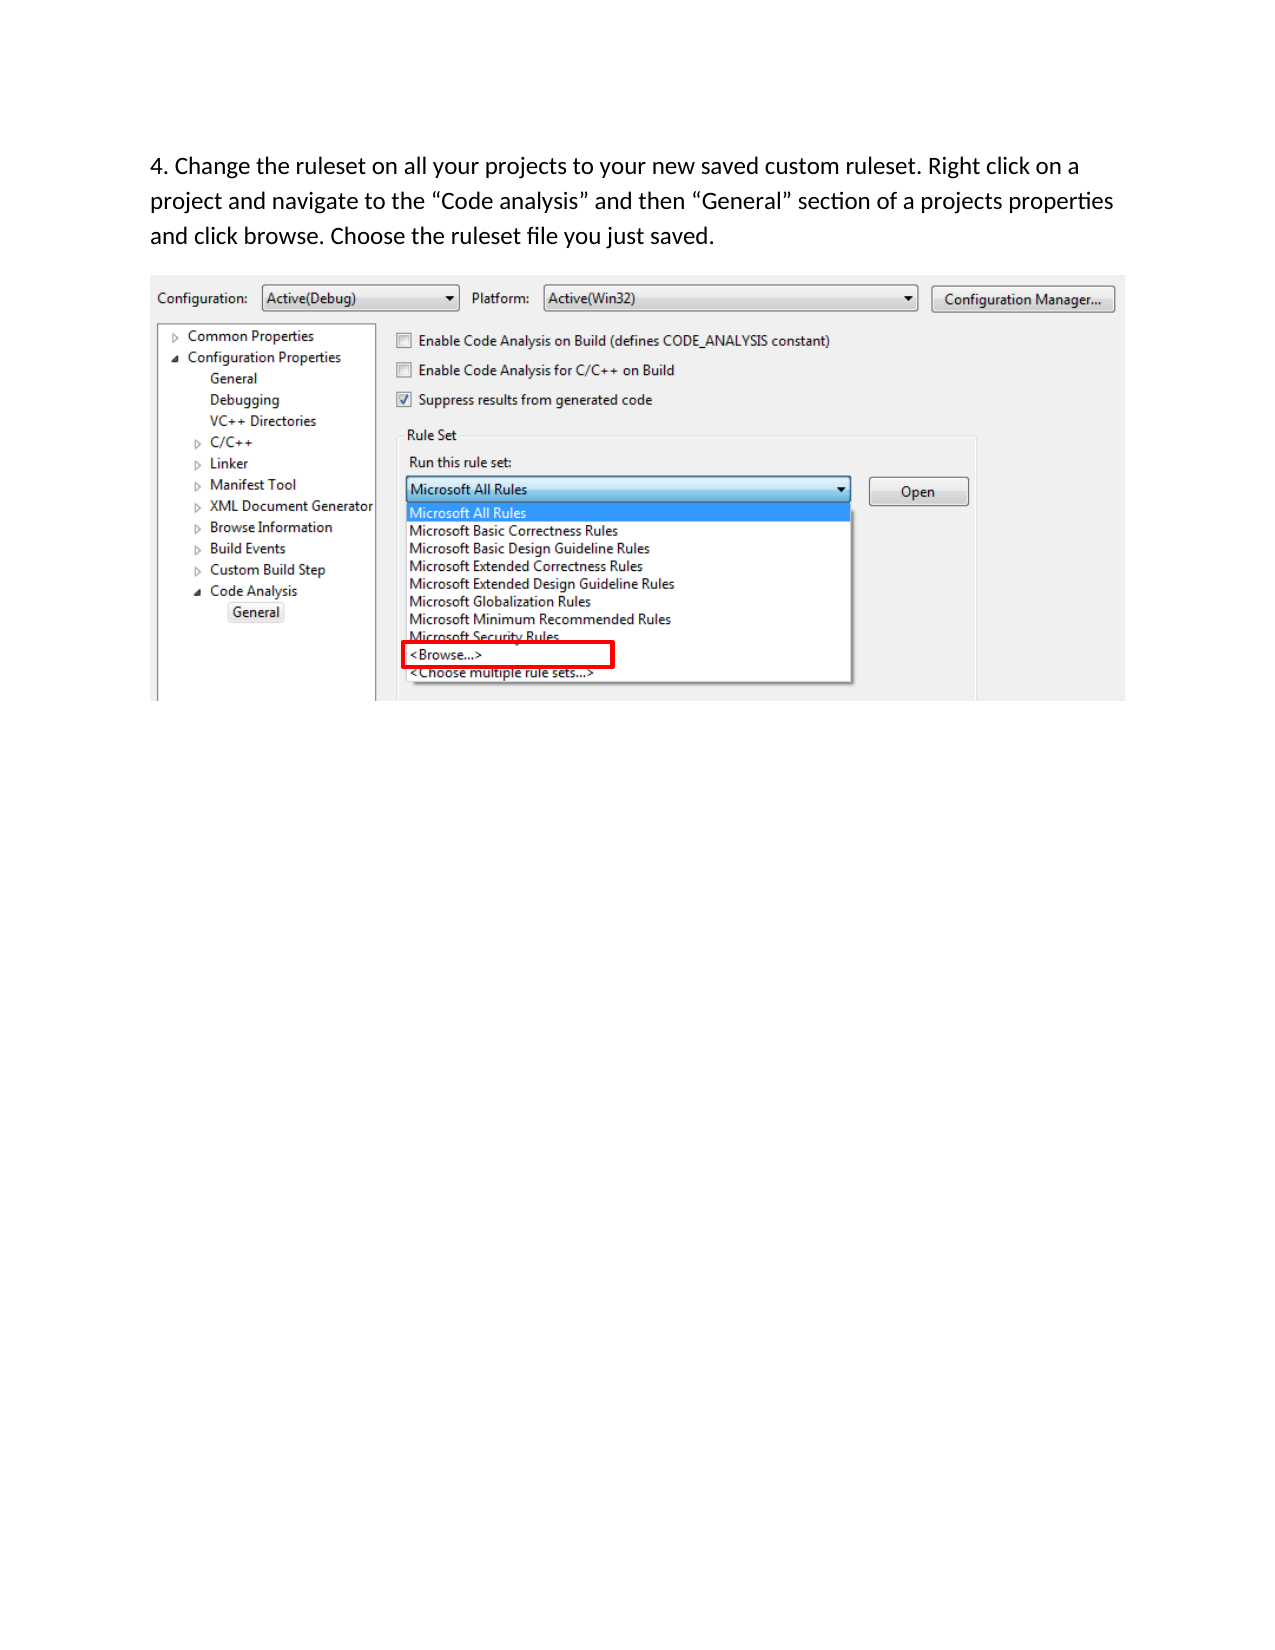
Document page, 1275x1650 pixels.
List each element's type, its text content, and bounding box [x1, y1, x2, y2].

text 4. Change the ruleset on all your projects to your new saved custom ruleset. Right click on a project and navigate to the “Code analysis” and then “General” section of a projects properties and click browse. Choose the ruleset file you just saved. [150, 150, 1125, 251]
picture [150, 275, 1125, 701]
